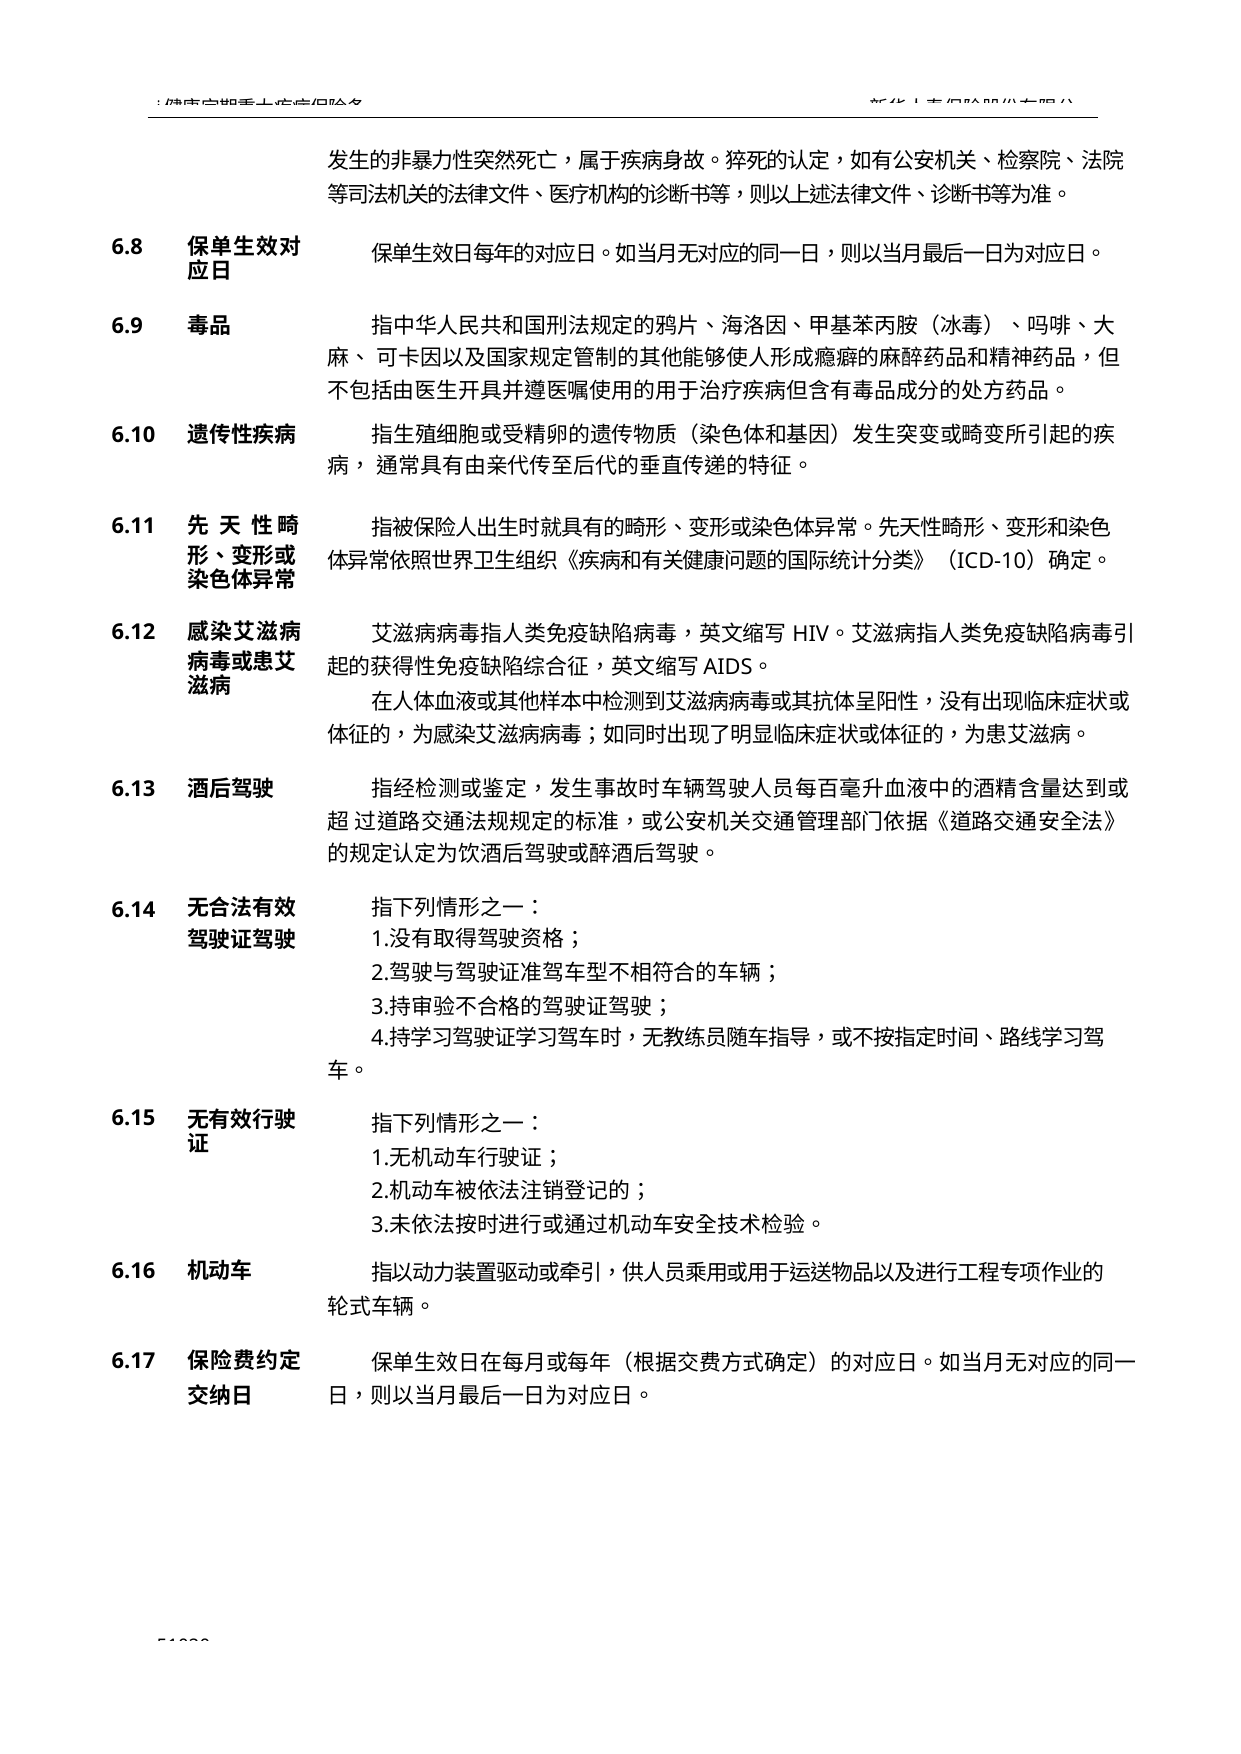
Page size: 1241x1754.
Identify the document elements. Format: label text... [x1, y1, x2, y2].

subtitle 先 天 性 畸 [111, 508, 304, 540]
table_cell 车。 [106, 1051, 1135, 1099]
table_cell 指下列情形之一： 1.无机动车行驶证； 2.机动车被依法注销登记的； 3.未依法按时进行或通过机动车安全技术检验。 [338, 1099, 1135, 1250]
table_cell 无有效行驶证 [171, 1099, 338, 1250]
text 病毒或患艾滋病 [187, 649, 304, 700]
text 交纳日 [187, 1375, 304, 1410]
table_cell 指以动力装置驱动或牵引，供人员乘用或用于运送物品以及进行工程专项作业的 [338, 1250, 1135, 1287]
text 轮式车辆。 [327, 1291, 1153, 1321]
list 酒后驾驶 指经检测或鉴定，发生事故时车辆驾驶人员每百毫升血液中的酒精含量达到或超 过道路交通法规规定的标准，或公安机关交通管理部门依据《道路交通安全法》的规定认定为饮酒后驾驶或醉酒后驾驶。 [111, 771, 1130, 868]
list 遗传性疾病 指生殖细胞或受精卵的遗传物质（染色体和基因）发生突变或畸变所引起的疾病， 通常具有由亲代传至后代的垂直传递的特征。 [111, 419, 1141, 479]
text 保单生效日在每月或每年（根据交费方式确定）的对应日。如当月无对应的同一日，则以当月最后一日为对应日。 [327, 1347, 1137, 1410]
list 毒品 指中华人民共和国刑法规定的鸦片、海洛因、甲基苯丙胺（冰毒）、吗啡、大麻、 可卡因以及国家规定管制的其他能够使人形成瘾癖的麻醉药品和精神药品，但不包括由医生开具并遵医嘱使用的用于治疗疾病但含有毒品成分的处方药品。 [111, 307, 1141, 404]
table_cell 机动车 [171, 1250, 338, 1287]
table_cell 6.16 [106, 1250, 171, 1287]
text 艾滋病病毒指人类免疫缺陷病毒，英文缩写 HIV。艾滋病指人类免疫缺陷病毒引起的获得性免疫缺陷综合征，英文缩写AIDS。 [327, 618, 1137, 681]
text 形、变形或染色体异常 [187, 543, 304, 593]
subtitle 保单生效对应日 [111, 234, 304, 284]
subtitle 感染艾滋病 [111, 614, 304, 646]
table_header 6.14 [106, 898, 171, 1051]
table_cell 6.15 [106, 1099, 171, 1250]
text 指被保险人出生时就具有的畸形、变形或染色体异常。先天性畸形、变形和染色体异常依照世界卫生组织《疾病和有关健康问题的国际统计分类》（ICD-10）确定。 [327, 512, 1130, 575]
text 发生的非暴力性突然死亡，属于疾病身故。猝死的认定，如有公安机关、检察院、法院等司法机关的法律文件、医疗机构的诊断书等，则以上述法律文件、诊断书等为准。 [327, 145, 1141, 209]
text 保单生效日每年的对应日。如当月无对应的同一日，则以当月最后一日为对应日。 [371, 238, 1153, 267]
text 在人体血液或其他样本中检测到艾滋病病毒或其抗体呈阳性，没有出现临床症状或体征的，为感染艾滋病病毒；如同时出现了明显临床症状或体征的，为患艾滋病。 [327, 686, 1137, 749]
table_header 指下列情形之一： 1.没有取得驾驶资格； 2.驾驶与驾驶证准驾车型不相符合的车辆； 3.持审验不合格的驾驶证驾驶； 4.持学习驾驶证学习驾车时，无教练员随车指导，或不按指定时间、路线学习驾 [338, 898, 1135, 1051]
subtitle 6.17 保险费约定 [111, 1343, 304, 1375]
table_header 无合法有效 驾驶证驾驶 [171, 898, 338, 1051]
